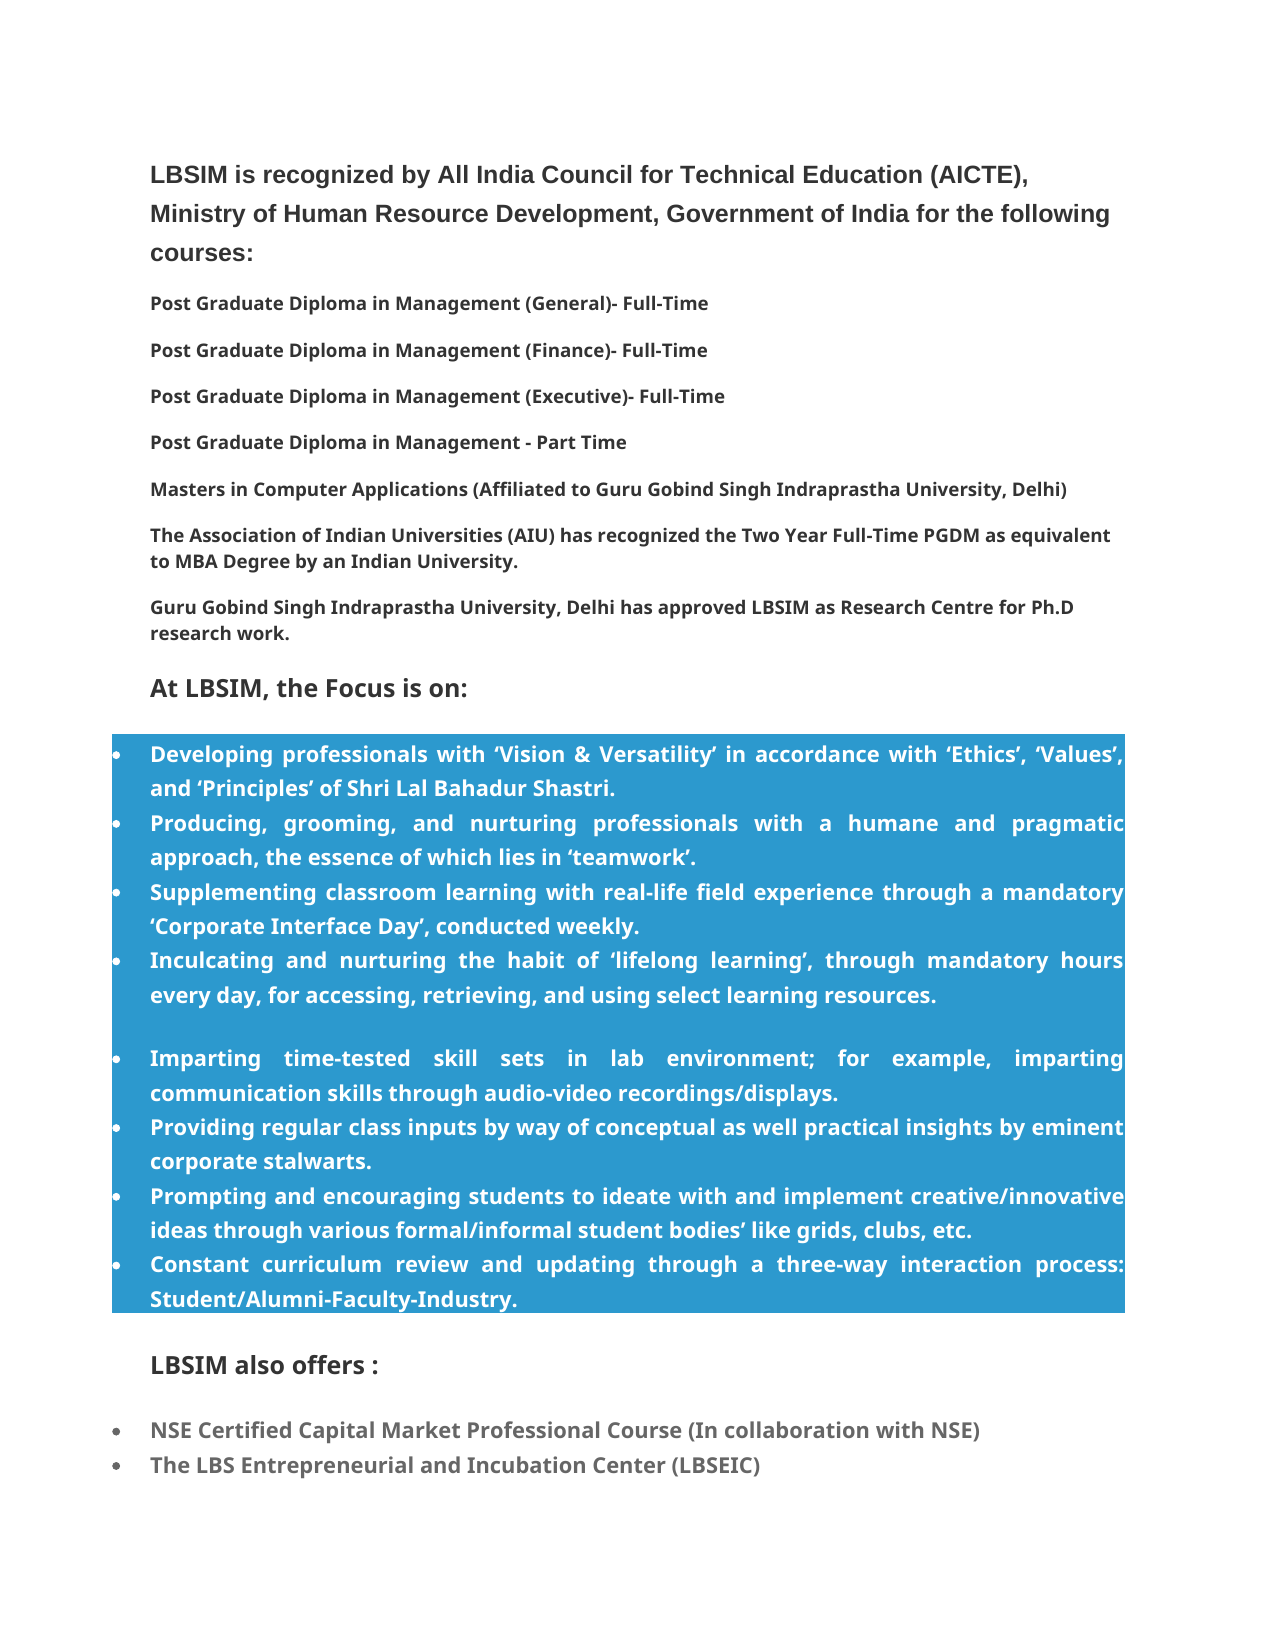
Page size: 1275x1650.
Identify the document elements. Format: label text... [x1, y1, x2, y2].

list Supplementing classroom learning with real-life field experience through a mandatory ‘Corporate Interface Day’, conducted weekly. [112, 872, 1125, 941]
list NSE Certified Capital Market Professional Course (In collaboration with NSE) [112, 1411, 1125, 1445]
list Developing professionals with ‘Vision & Versatility’ in accordance with ‘Ethics’, ‘Values’, and ‘Principles’ of Shri Lal Bahadur Shastri. [112, 734, 1125, 803]
text Post Graduate Diploma in Management - Part Time [150, 430, 1125, 455]
text The Association of Indian Universities (AIU) has recognized the Two Year Full-Time PGDM as equivalent to MBA Degree by an Indian University. [150, 522, 1125, 573]
list Inculcating and nurturing the habit of ‘lifelong learning’, through mandatory hours every day, for accessing, retrieving, and using select learning resources. [112, 941, 1125, 1009]
list Constant curriculum review and updating through a three-way interaction process: Student/Alumni-Faculty-Industry. [112, 1245, 1125, 1313]
text Guru Gobind Singh Indraprastha University, Delhi has approved LBSIM as Research Centre for Ph.D research work. [150, 594, 1125, 645]
text LBSIM also offers : [150, 1343, 1125, 1382]
text At LBSIM, the Focus is on: [150, 666, 1125, 705]
text LBSIM is recognized by All India Council for Technical Education (AICTE), Ministry of Human Resource Development, Government of India for the following courses: [150, 150, 1125, 267]
text Post Graduate Diploma in Management (Finance)- Full-Time [150, 337, 1125, 362]
list Providing regular class inputs by way of conceptual as well practical insights by eminent corporate stalwarts. [112, 1107, 1125, 1176]
list Prompting and encouraging students to ideate with and implement creative/innovative ideas through various formal/informal student bodies’ like grids, clubs, etc. [112, 1176, 1125, 1245]
list Imparting time-tested skill sets in lab environment; for example, imparting communication skills through audio-video recordings/displays. [112, 1038, 1125, 1107]
text Post Graduate Diploma in Management (General)- Full-Time [150, 291, 1125, 316]
list Producing, grooming, and nurturing professionals with a humane and pragmatic approach, the essence of which lies in ‘teamwork’. [112, 803, 1125, 872]
text Masters in Computer Applications (Affiliated to Guru Gobind Singh Indraprastha University, Delhi) [150, 476, 1125, 502]
text Post Graduate Diploma in Management (Executive)- Full-Time [150, 383, 1125, 409]
list The LBS Entrepreneurial and Incubation Center (LBSEIC) [112, 1445, 1125, 1480]
